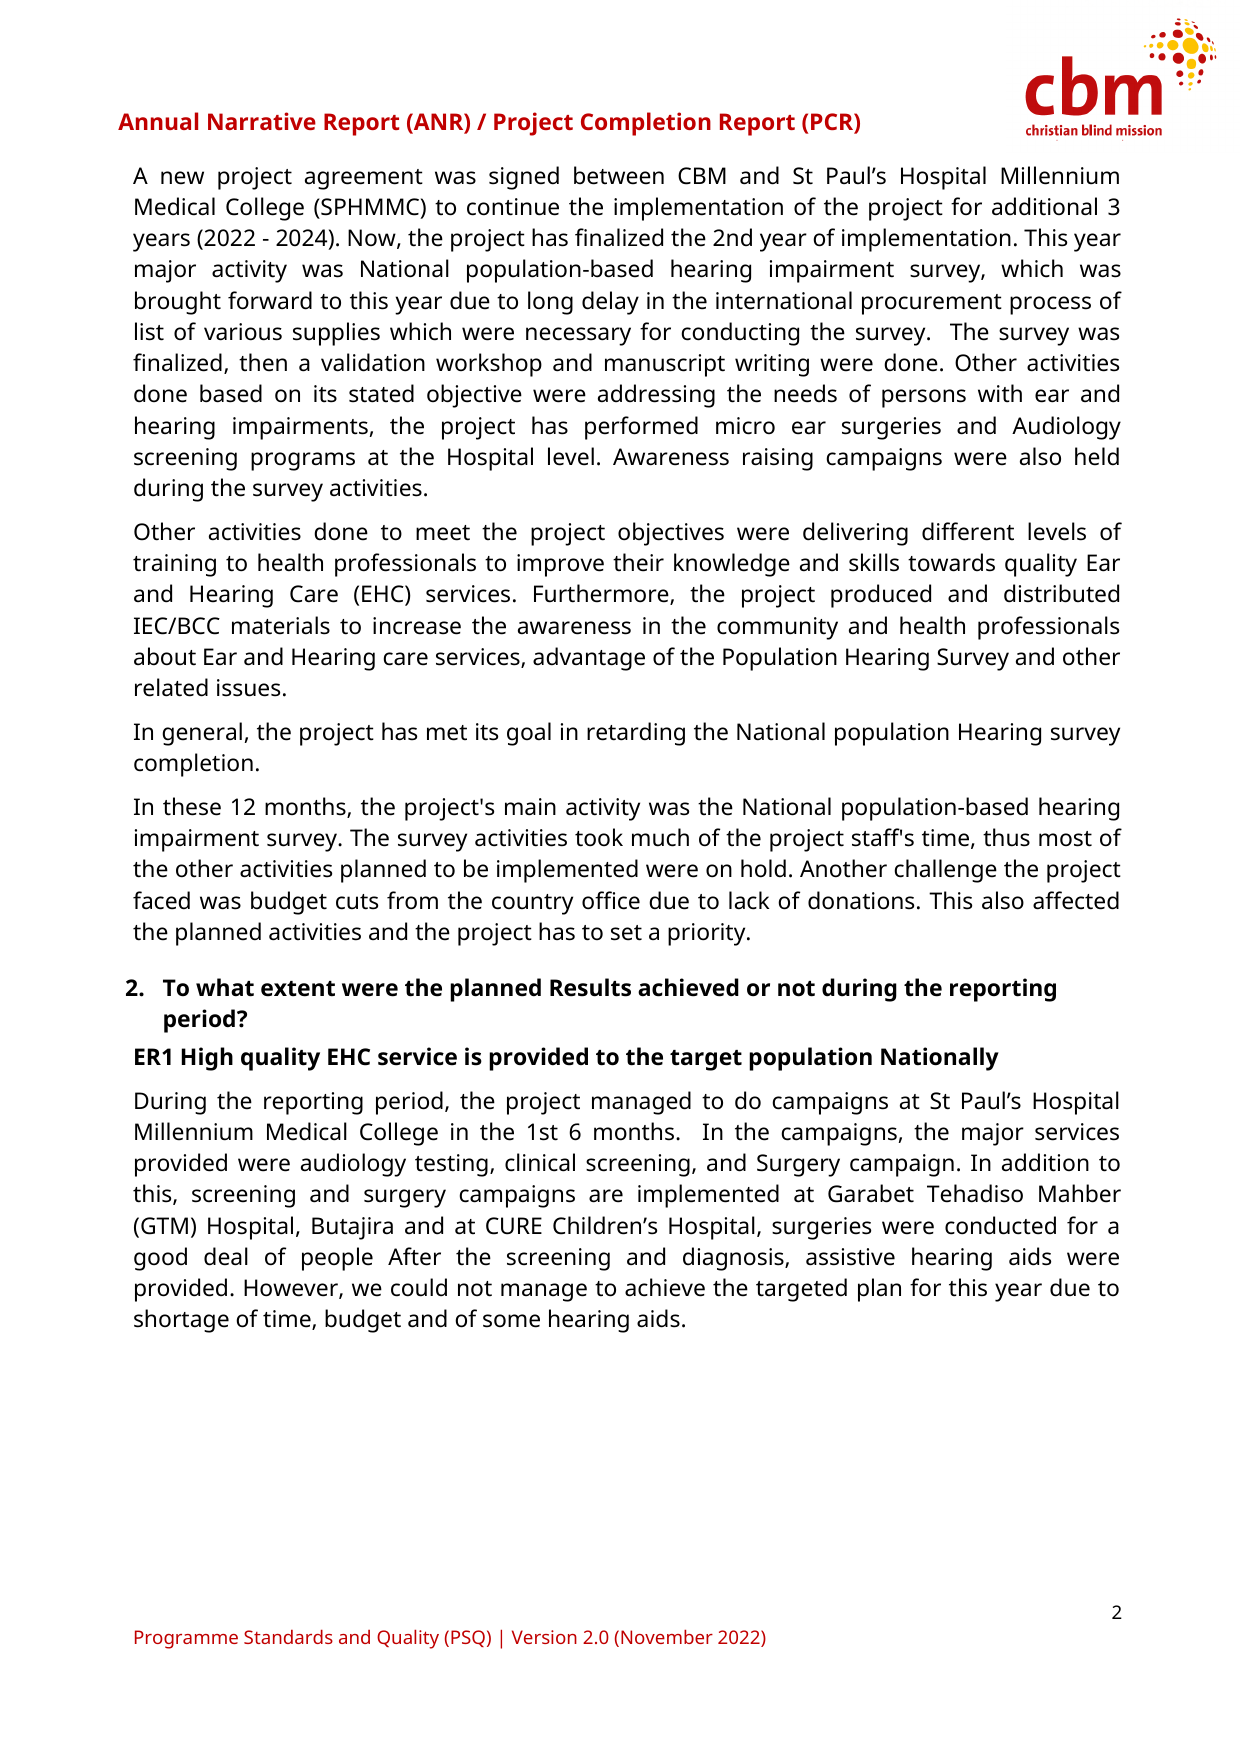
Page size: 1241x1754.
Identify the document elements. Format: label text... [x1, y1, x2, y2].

picture [1005, 0, 1240, 153]
text In general, the project has met its goal in retarding the National population Hearing survey completion. [133, 716, 1122, 778]
text A new project agreement was signed between CBM and St Paul’s Hospital Millennium Medical College (SPHMMC) to continue the implementation of the project for additional 3 years (2022 - 2024). Now, the project has finalized the 2nd year of implementation. This year major activity was National population-based hearing impairment survey, which was brought forward to this year due to long delay in the international procurement process of list of various supplies which were necessary for conducting the survey. The survey was finalized, then a validation workshop and manuscript writing were done. Other activities done based on its stated objective were addressing the needs of persons with ear and hearing impairments, the project has performed micro ear surgeries and Audiology screening programs at the Hospital level. Awareness raising campaigns were also held during the survey activities. [133, 159, 1122, 503]
subtitle To what extent were the planned Results achieved or not during the reporting period? [125, 972, 1122, 1034]
text ER1 High quality EHC service is provided to the target population Nationally [133, 1041, 1122, 1072]
text During the reporting period, the project managed to do campaigns at St Paul’s Hospital Millennium Medical College in the 1st 6 months. In the campaigns, the major services provided were audiology testing, clinical screening, and Surgery campaign. In addition to this, screening and surgery campaigns are implemented at Garabet Tehadiso Mahber (GTM) Hospital, Butajira and at CURE Children’s Hospital, surgeries were conducted for a good deal of people After the screening and diagnosis, assistive hearing aids were provided. However, we could not manage to achieve the targeted plan for this year due to shortage of time, budget and of some hearing aids. [133, 1084, 1122, 1334]
text Other activities done to meet the project objectives were delivering different levels of training to health professionals to improve their knowledge and skills towards quality Ear and Hearing Care (EHC) services. Furthermore, the project produced and distributed IEC/BCC materials to increase the awareness in the community and health professionals about Ear and Hearing care services, advantage of the Population Hearing Survey and other related issues. [133, 516, 1122, 703]
text In these 12 months, the project's main activity was the National population-based hearing impairment survey. The survey activities took much of the project staff's time, thus most of the other activities planned to be implemented were on hold. Another challenge the project faced was budget cuts from the country office due to lack of donations. This also affected the planned activities and the project has to set a priority. [133, 791, 1122, 947]
